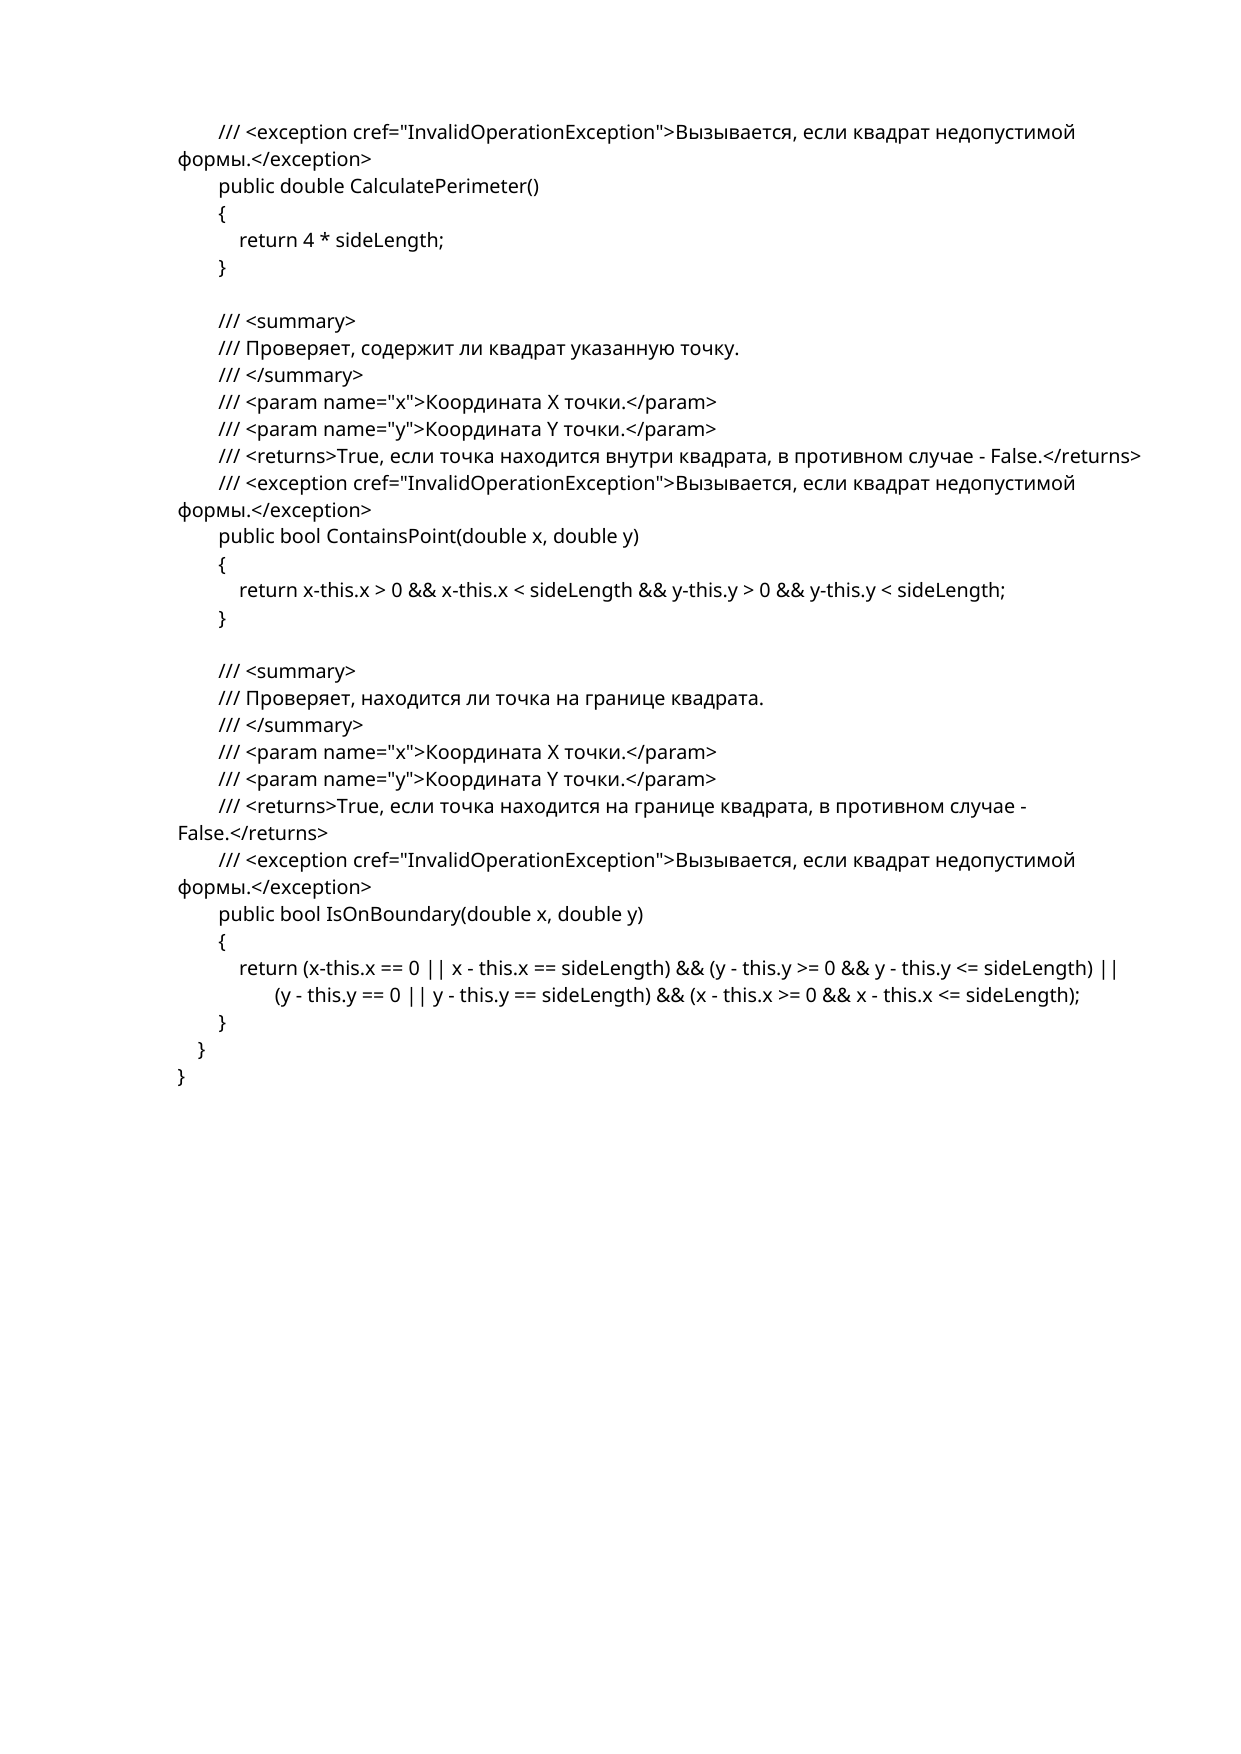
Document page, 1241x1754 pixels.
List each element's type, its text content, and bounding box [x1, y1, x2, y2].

text /// <param name="y">Координата Y точки.</param> [177, 415, 1181, 442]
text /// Проверяет, находится ли точка на границе квадрата. [177, 685, 1181, 712]
text { [177, 927, 1181, 954]
text (y - this.y == 0 || y - this.y == sideLength) && (x - this.x >= 0 && x - this.x <= sideLength); [177, 981, 1181, 1008]
text } [177, 253, 1181, 280]
text } [177, 1035, 1181, 1062]
text return x-this.x > 0 && x-this.x < sideLength && y-this.y > 0 && y-this.y < sideLength; [177, 577, 1181, 604]
text /// <exception cref="InvalidOperationException">Вызывается, если квадрат недопустимой формы.</exception> [177, 118, 1181, 172]
text /// <param name="x">Координата X точки.</param> [177, 388, 1181, 415]
text /// </summary> [177, 361, 1181, 388]
text /// <returns>True, если точка находится на границе квадрата, в противном случае - False.</returns> [177, 793, 1181, 847]
text /// <exception cref="InvalidOperationException">Вызывается, если квадрат недопустимой формы.</exception> [177, 847, 1181, 901]
text public bool IsOnBoundary(double x, double y) [177, 901, 1181, 927]
text { [177, 550, 1181, 577]
text /// <param name="x">Координата X точки.</param> [177, 739, 1181, 766]
text /// <summary> [177, 658, 1181, 685]
text public double CalculatePerimeter() [177, 172, 1181, 199]
text public bool ContainsPoint(double x, double y) [177, 523, 1181, 550]
text } [177, 604, 1181, 631]
text /// </summary> [177, 712, 1181, 739]
text } [177, 1008, 1181, 1035]
text { [177, 199, 1181, 226]
text /// Проверяет, содержит ли квадрат указанную точку. [177, 334, 1181, 361]
text return 4 * sideLength; [177, 226, 1181, 253]
text return (x-this.x == 0 || x - this.x == sideLength) && (y - this.y >= 0 && y - this.y <= sideLength) || [177, 954, 1181, 981]
text /// <exception cref="InvalidOperationException">Вызывается, если квадрат недопустимой формы.</exception> [177, 469, 1181, 523]
text } [177, 1062, 1181, 1089]
text /// <param name="y">Координата Y точки.</param> [177, 766, 1181, 793]
text /// <summary> [177, 307, 1181, 334]
text /// <returns>True, если точка находится внутри квадрата, в противном случае - False.</returns> [177, 442, 1181, 469]
